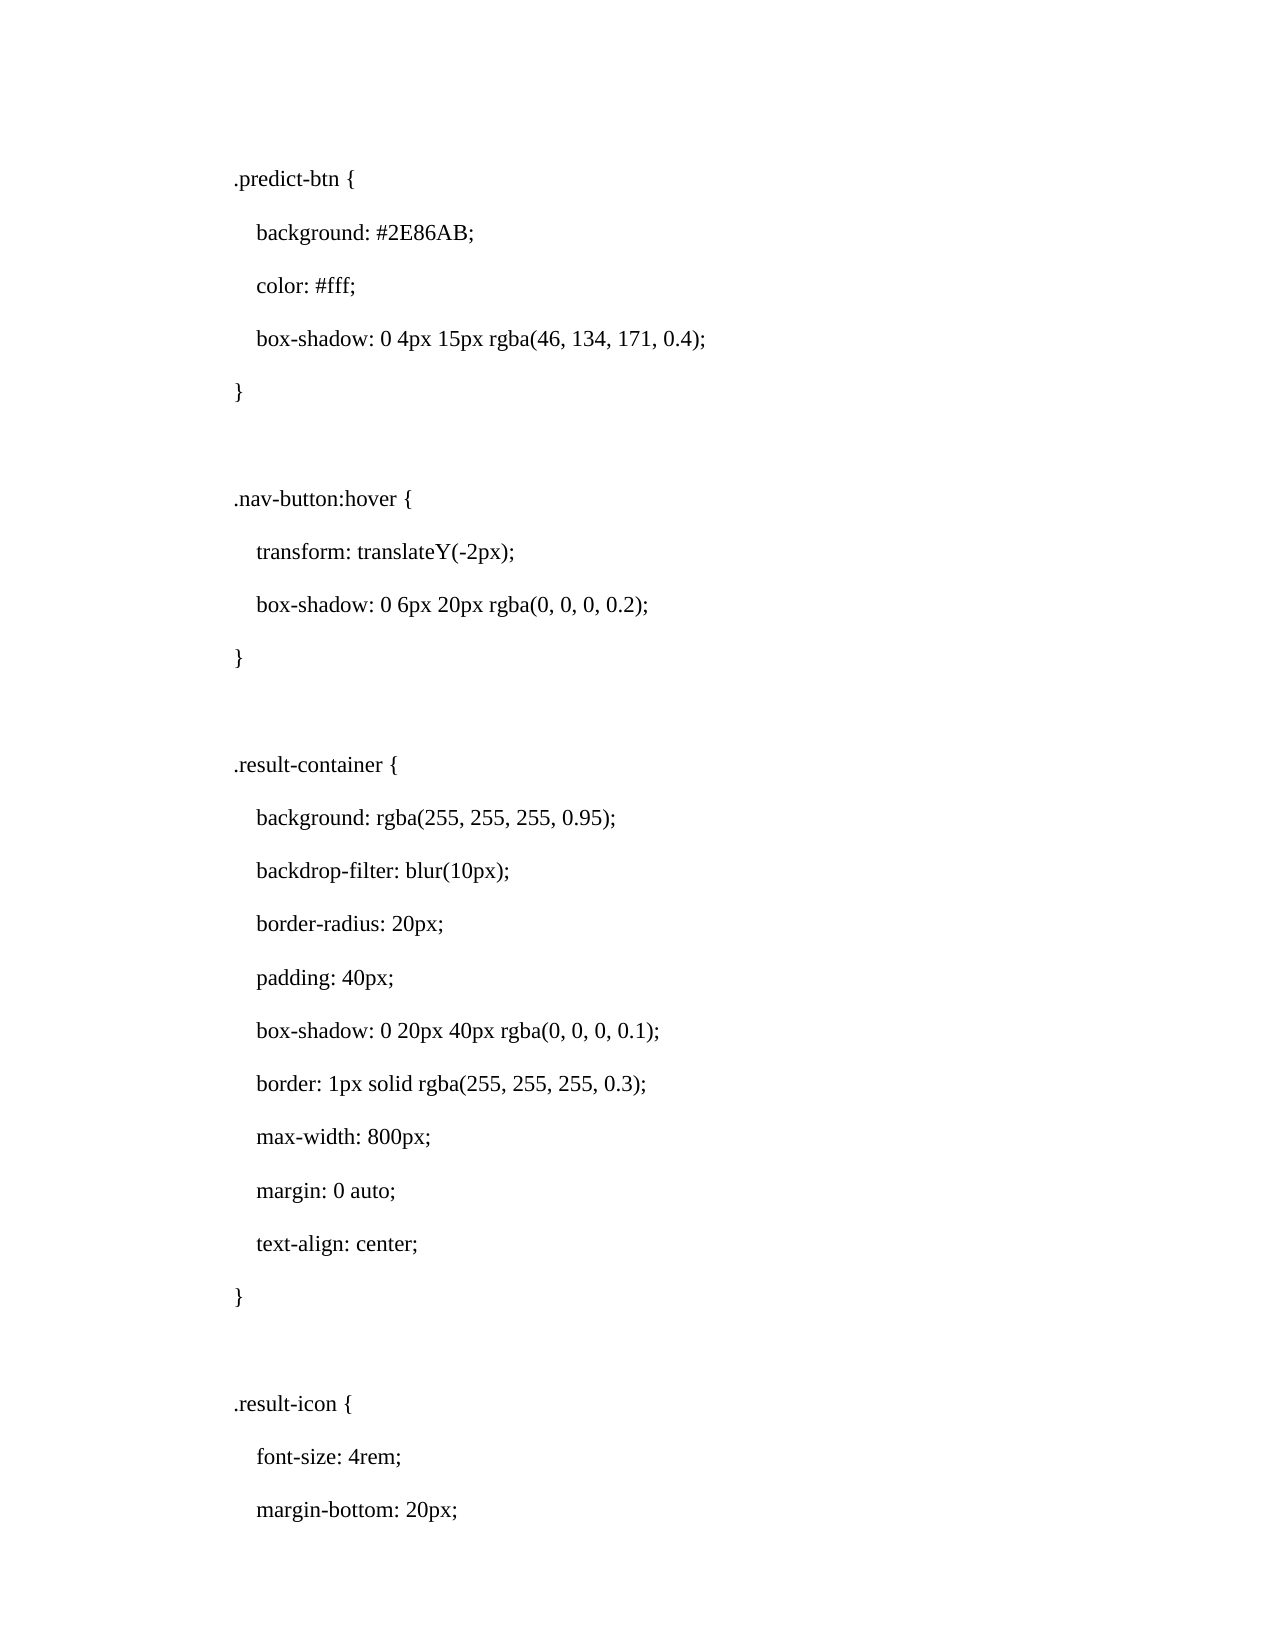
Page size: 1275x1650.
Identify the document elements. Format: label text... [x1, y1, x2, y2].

text box-shadow: 0 6px 20px rgba(0, 0, 0, 0.2); [187, 591, 1185, 617]
text .predict-btn { [187, 165, 1185, 192]
text max-width: 800px; [187, 1123, 1185, 1150]
text padding: 40px; [187, 964, 1185, 990]
text backdrop-filter: blur(10px); [187, 857, 1185, 884]
text .result-container { [187, 751, 1185, 777]
text background: #2E86AB; [187, 218, 1185, 245]
text box-shadow: 0 4px 15px rgba(46, 134, 171, 0.4); [187, 325, 1185, 351]
text .nav-button:hover { [187, 485, 1185, 511]
text border: 1px solid rgba(255, 255, 255, 0.3); [187, 1070, 1185, 1097]
text color: #fff; [187, 272, 1185, 298]
text border-radius: 20px; [187, 911, 1185, 937]
text } [187, 644, 1185, 671]
text transform: translateY(-2px); [187, 538, 1185, 564]
text background: rgba(255, 255, 255, 0.95); [187, 804, 1185, 830]
text } [187, 378, 1185, 404]
text text-align: center; [187, 1230, 1185, 1256]
text font-size: 4rem; [187, 1443, 1185, 1469]
text margin: 0 auto; [187, 1177, 1185, 1203]
text margin-bottom: 20px; [187, 1496, 1185, 1522]
text .result-icon { [187, 1389, 1185, 1416]
text } [187, 1283, 1185, 1309]
text box-shadow: 0 20px 40px rgba(0, 0, 0, 0.1); [187, 1017, 1185, 1043]
